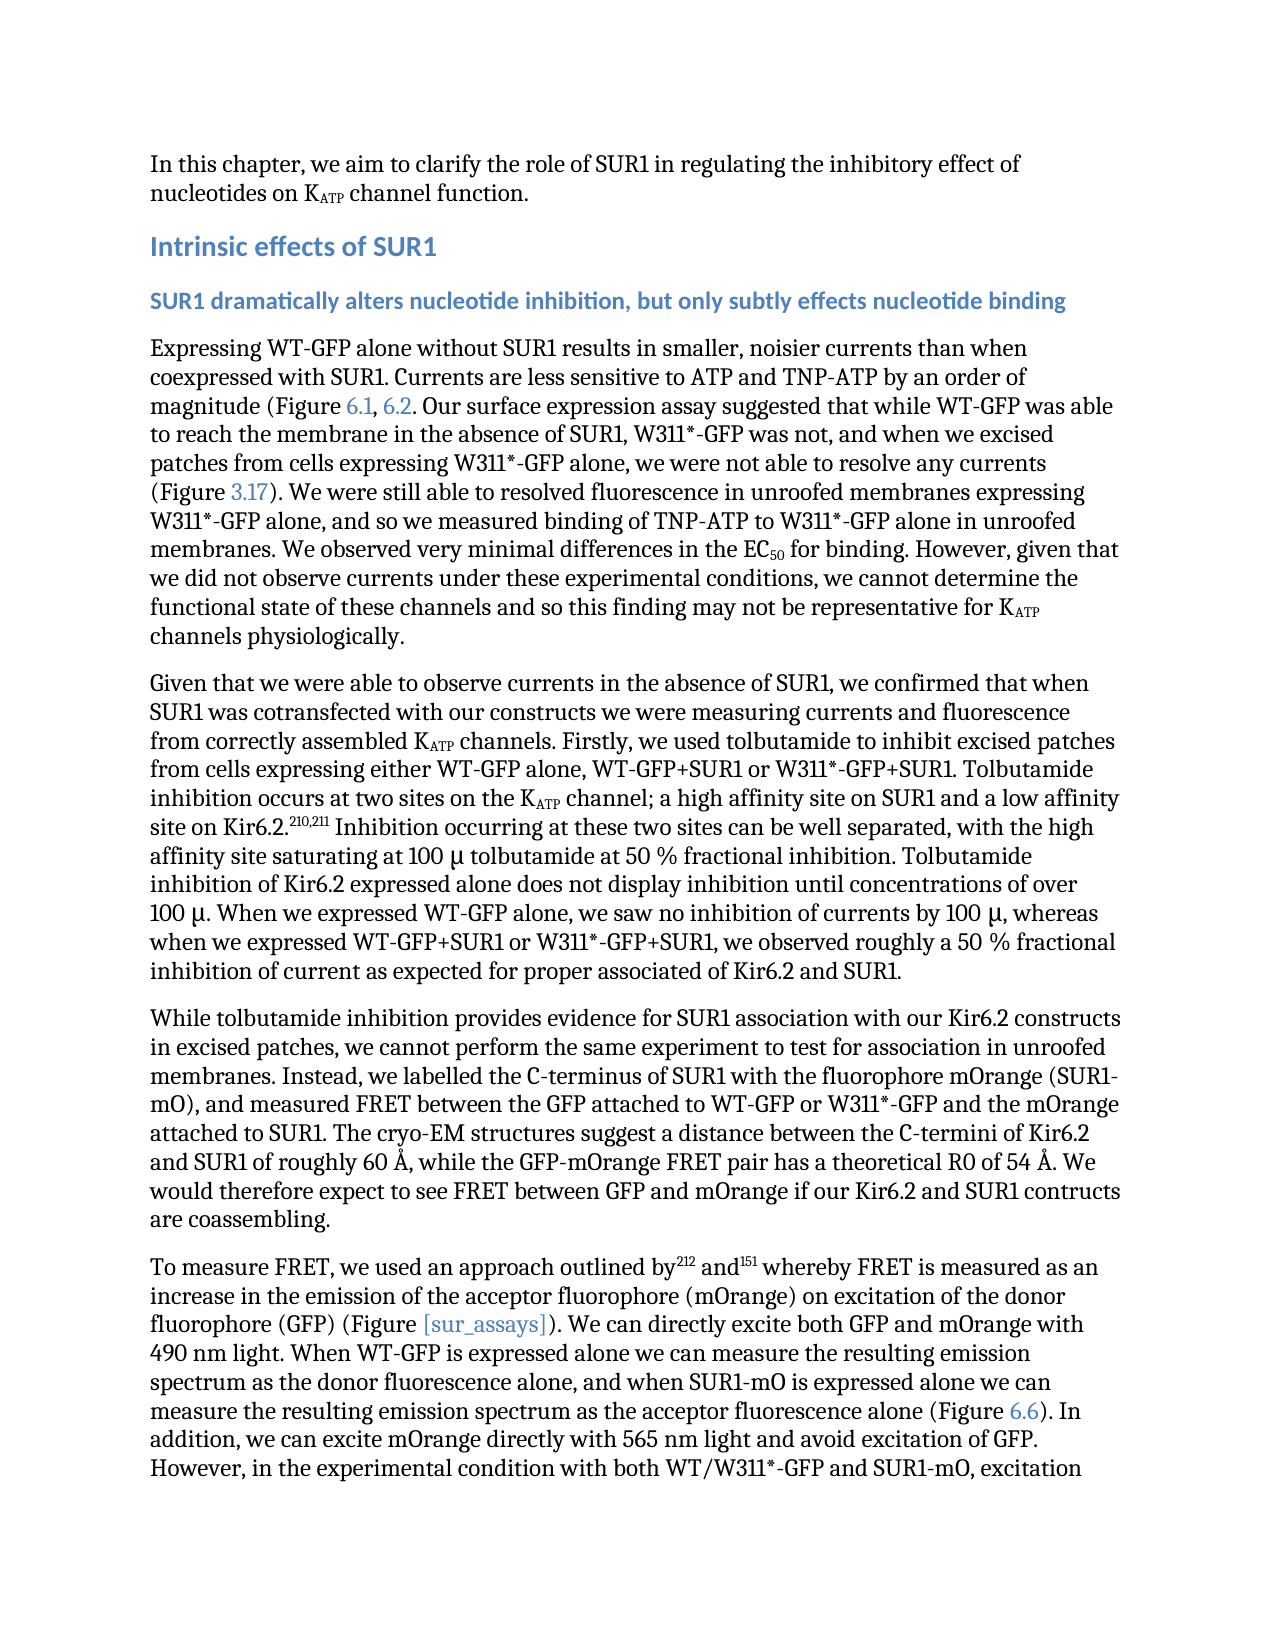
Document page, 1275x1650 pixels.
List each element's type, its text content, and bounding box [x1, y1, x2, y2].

text Given that we were able to observe currents in the absence of SUR1, we confirmed that when SUR1 was cotransfected with our constructs we were measuring currents and fluorescence from correctly assembled KATP channels. Firstly, we used tolbutamide to inhibit excised patches from cells expressing either WT-GFP alone, WT-GFP+SUR1 or W311*-GFP+SUR1. Tolbutamide inhibition occurs at two sites on the KATP channel; a high affinity site on SUR1 and a low affinity site on Kir6.2.210,211 Inhibition occurring at these two sites can be well separated, with the high affinity site saturating at 100 μ tolbutamide at 50 % fractional inhibition. Tolbutamide inhibition of Kir6.2 expressed alone does not display inhibition until concentrations of over 100 μ. When we expressed WT-GFP alone, we saw no inhibition of currents by 100 μ, whereas when we expressed WT-GFP+SUR1 or W311*-GFP+SUR1, we observed roughly a 50 % fractional inhibition of current as expected for proper associated of Kir6.2 and SUR1. [150, 669, 1125, 985]
subtitle SUR1 dramatically alters nucleotide inhibition, but only subtly effects nucleotide binding [150, 285, 1125, 315]
text Expressing WT-GFP alone without SUR1 results in smaller, noisier currents than when coexpressed with SUR1. Currents are less sensitive to ATP and TNP-ATP by an order of magnitude (Figure 6.1, 6.2. Our surface expression assay suggested that while WT-GFP was able to reach the membrane in the absence of SUR1, W311*-GFP was not, and when we excised patches from cells expressing W311*-GFP alone, we were not able to resolve any currents (Figure 3.17). We were still able to resolved fluorescence in unroofed membranes expressing W311*-GFP alone, and so we measured binding of TNP-ATP to W311*-GFP alone in unroofed membranes. We observed very minimal differences in the EC50 for binding. However, given that we did not observe currents under these experimental conditions, we cannot determine the functional state of these channels and so this finding may not be representative for KATP channels physiologically. [150, 334, 1125, 650]
subtitle Intrinsic effects of SUR1 [150, 228, 1125, 264]
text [150, 1253, 1125, 1483]
text In this chapter, we aim to clarify the role of SUR1 in regulating the inhibitory effect of nucleotides on KATP channel function. [150, 150, 1125, 207]
text While tolbutamide inhibition provides evidence for SUR1 association with our Kir6.2 constructs in excised patches, we cannot perform the same experiment to test for association in unroofed membranes. Instead, we labelled the C-terminus of SUR1 with the fluorophore mOrange (SUR1-mO), and measured FRET between the GFP attached to WT-GFP or W311*-GFP and the mOrange attached to SUR1. The cryo-EM structures suggest a distance between the C-termini of Kir6.2 and SUR1 of roughly 60 Å, while the GFP-mOrange FRET pair has a theoretical R0 of 54 Å. We would therefore expect to see FRET between GFP and mOrange if our Kir6.2 and SUR1 contructs are coassembling. [150, 1004, 1125, 1234]
